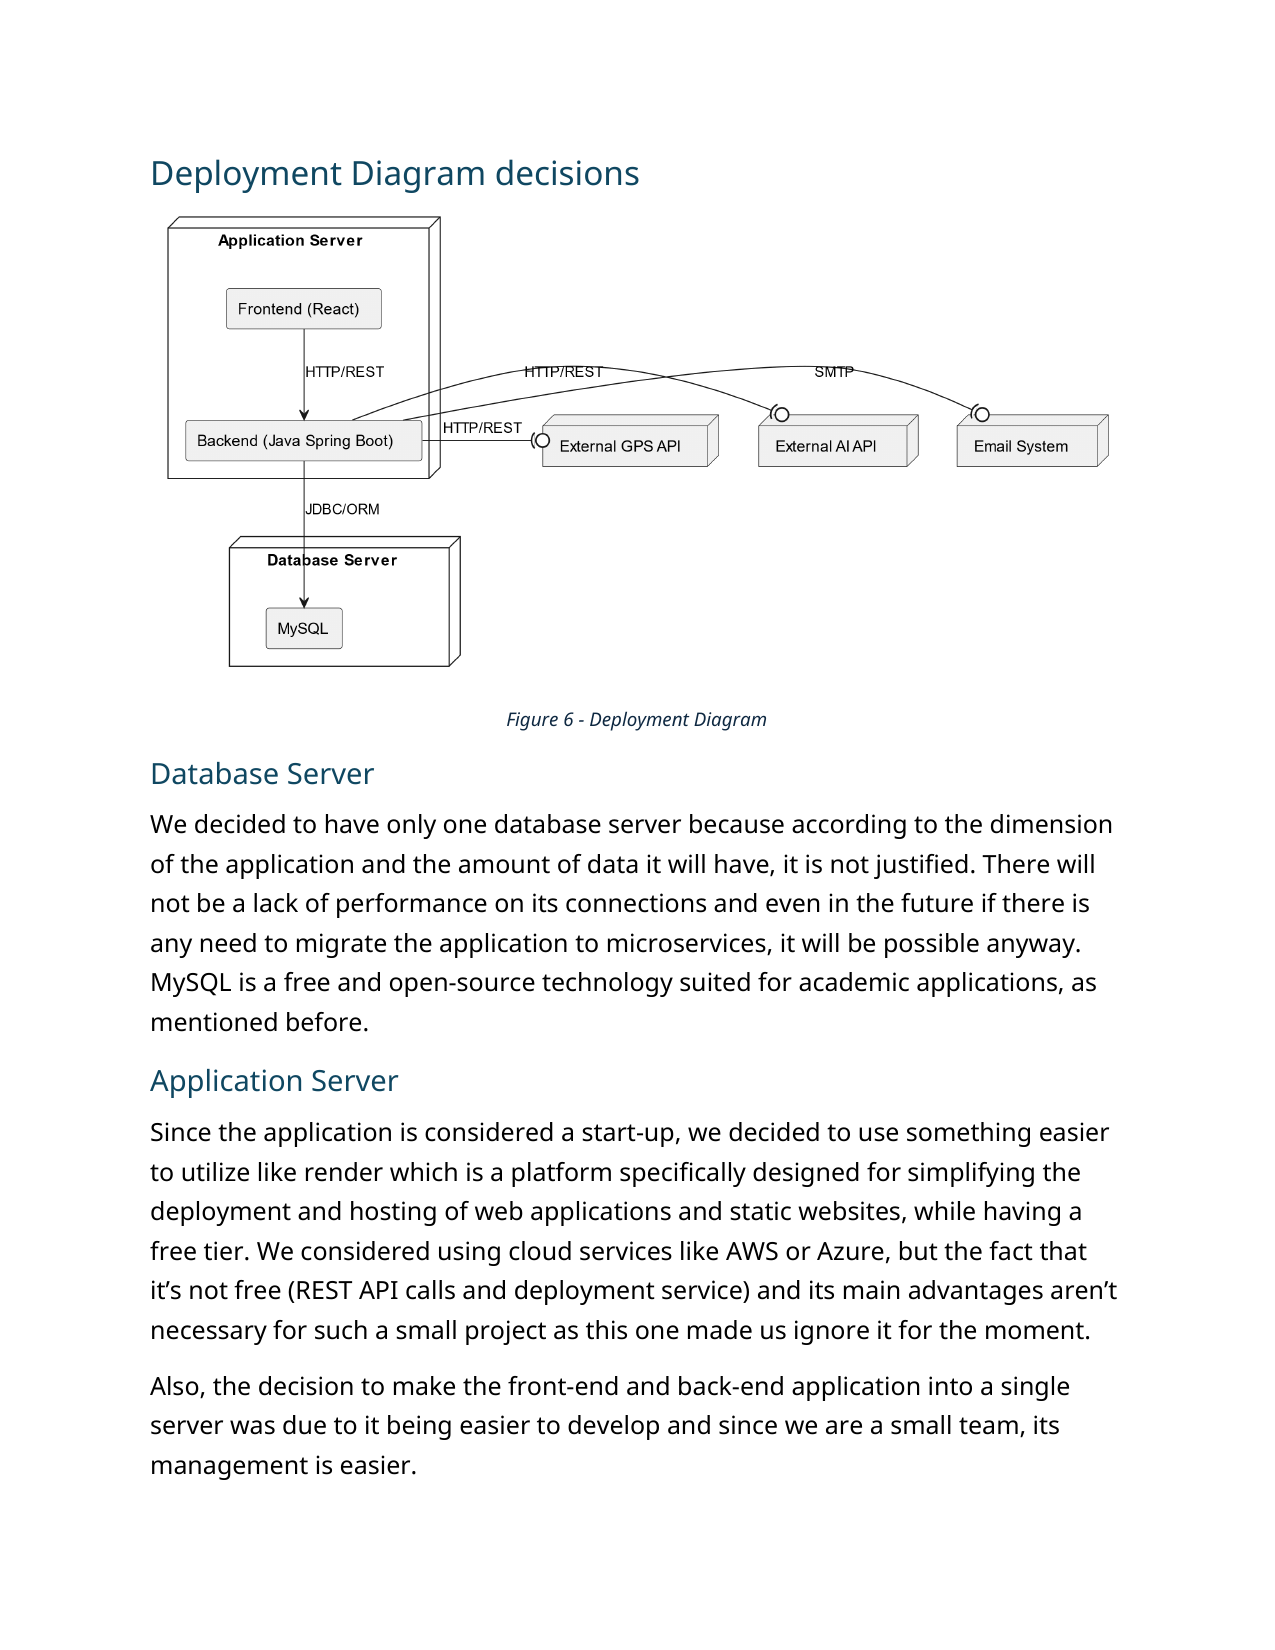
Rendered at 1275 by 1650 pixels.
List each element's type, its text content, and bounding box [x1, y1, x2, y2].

text Also, the decision to make the front-end and back-end application into a single server was due to it being easier to develop and since we are a small team, its management is easier. [150, 1368, 1125, 1482]
picture [150, 211, 1125, 685]
subtitle Database Server [150, 753, 1125, 793]
subtitle Deployment Diagram decisions [150, 150, 1125, 195]
subtitle Application Server [150, 1061, 1125, 1100]
text We decided to have only one database server because according to the dimension of the application and the amount of data it will have, it is not justified. There will not be a lack of performance on its connections and even in the future if there is any need to migrate the application to microservices, it will be possible anyway. MySQL is a free and open-source technology suited for academic applications, as mentioned before. [150, 807, 1125, 1039]
text Figure 6 - Deployment Diagram [150, 707, 1125, 732]
text Since the application is considered a start-up, we decided to use something easier to utilize like render which is a platform specifically designed for simplifying the deployment and hosting of web applications and static websites, while having a free tier. We considered using cloud services like AWS or Azure, but the fact that it’s not free (REST API calls and deployment service) and its main advantages aren’t necessary for such a small project as this one made us ignore it for the moment. [150, 1115, 1125, 1346]
